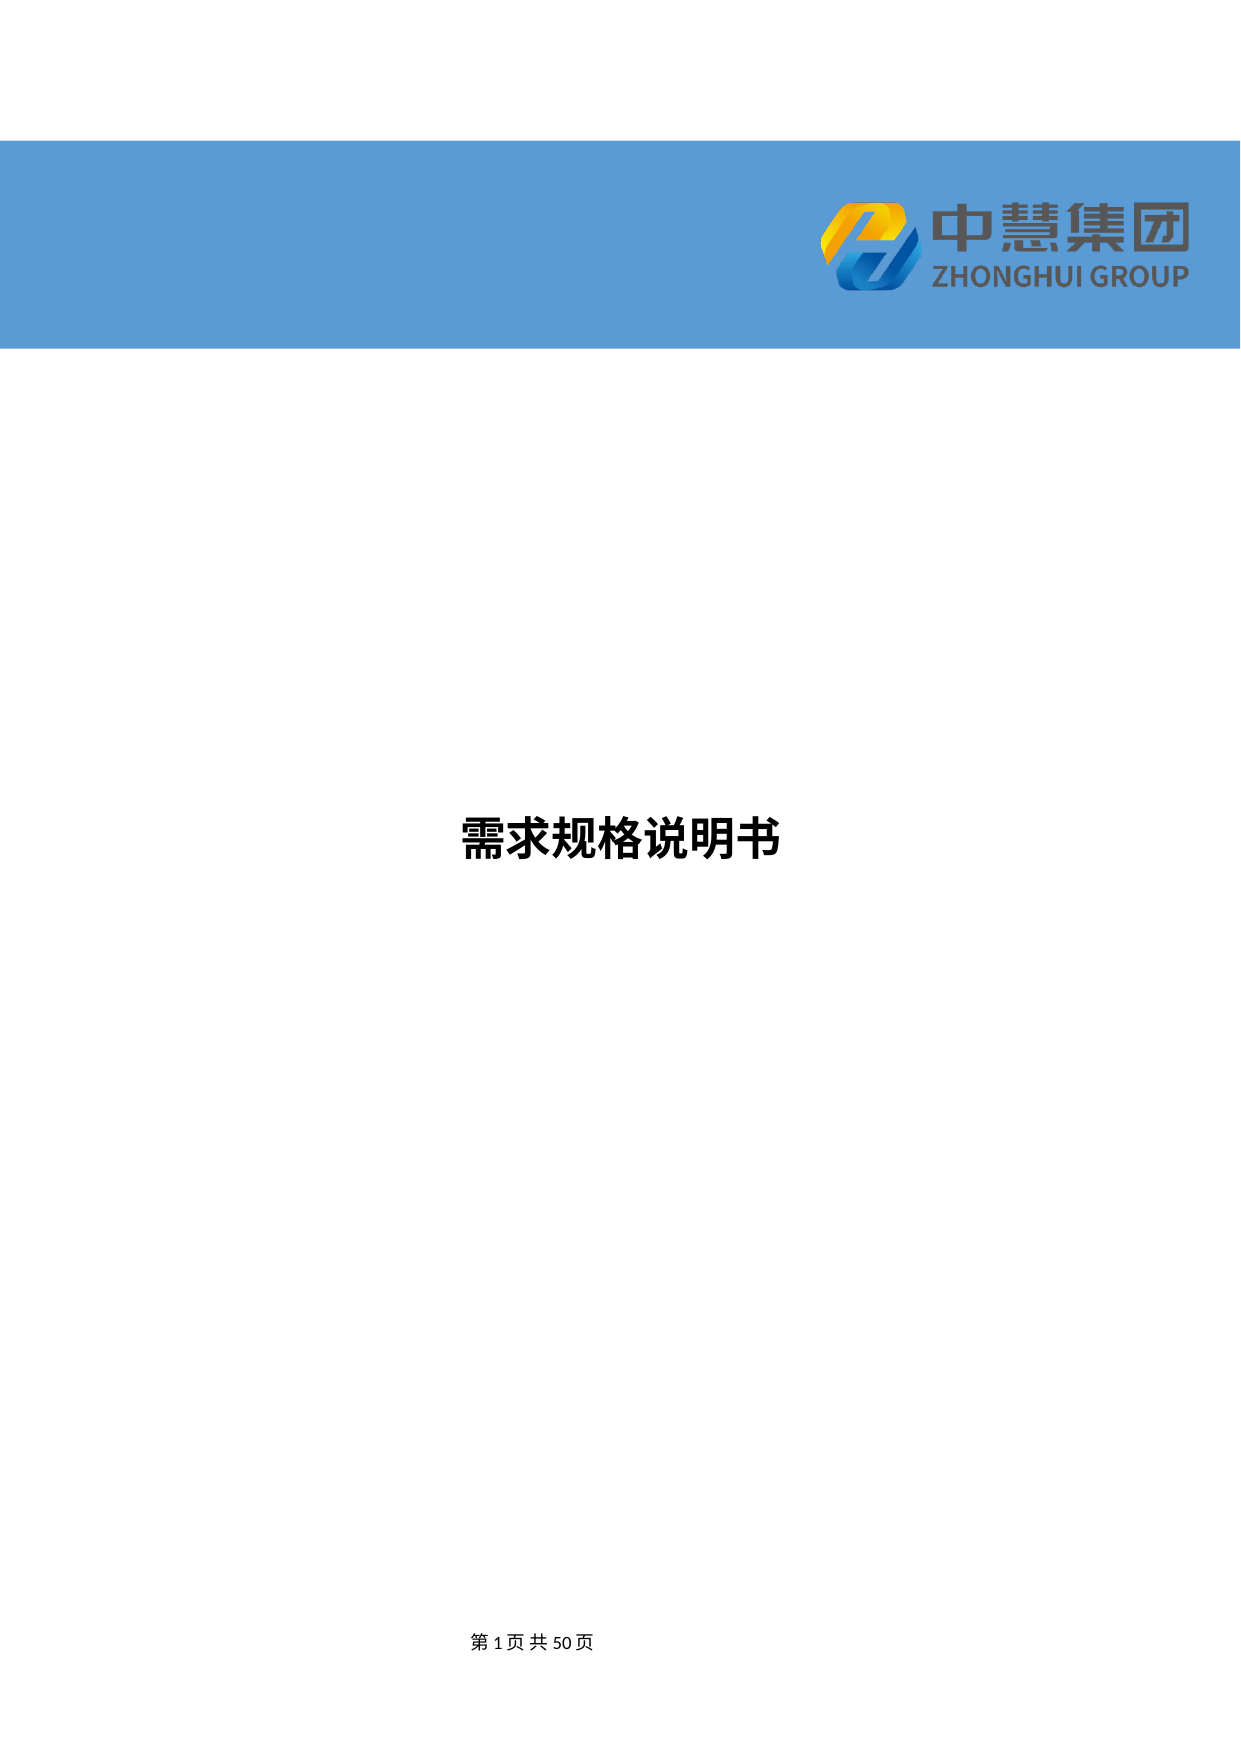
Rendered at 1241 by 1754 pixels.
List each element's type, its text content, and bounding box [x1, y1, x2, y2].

picture [816, 201, 1194, 294]
subtitle 需求规格说明书 [187, 787, 1053, 884]
